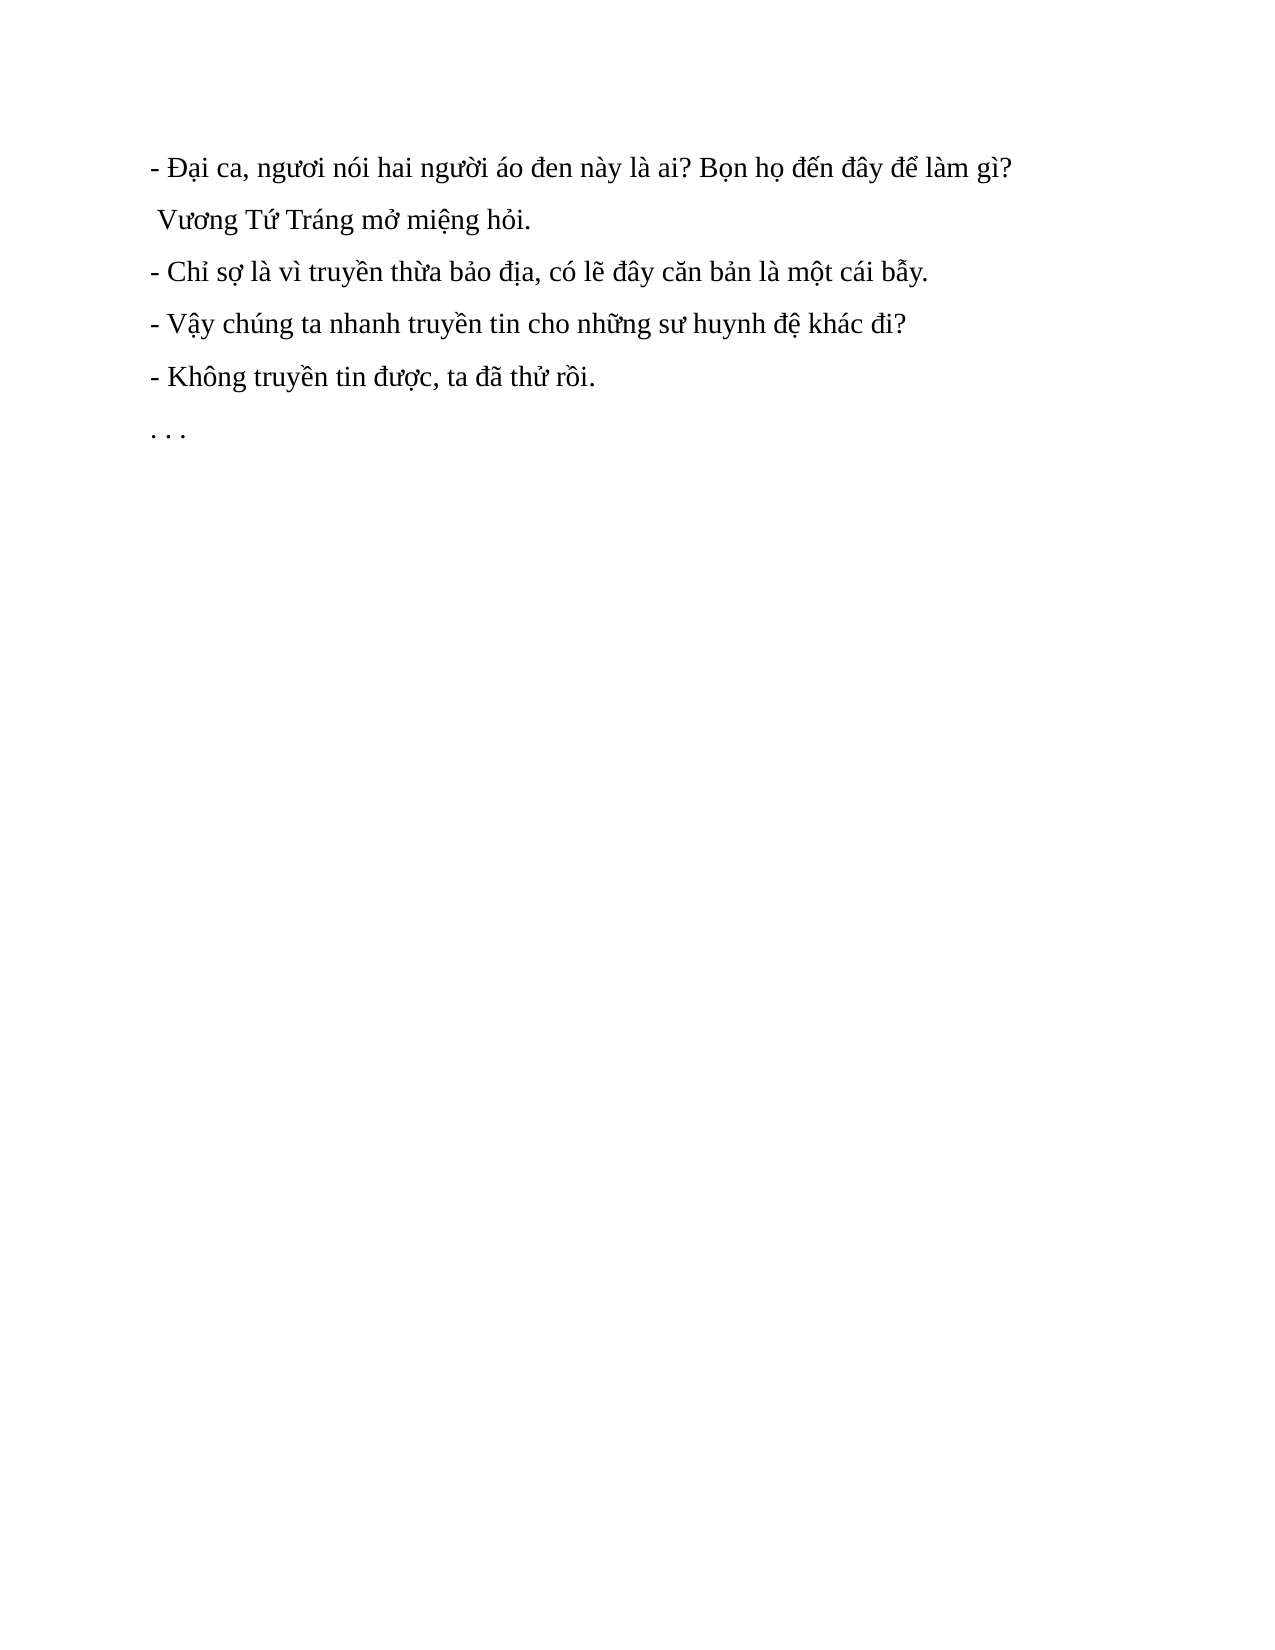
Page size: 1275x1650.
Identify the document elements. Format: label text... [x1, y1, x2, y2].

text - Chỉ sợ là vì truyền thừa bảo địa, có lẽ đây căn bản là một cái bẫy. [150, 254, 1125, 288]
text . . . [150, 411, 1125, 444]
text - Đại ca, ngươi nói hai người áo đen này là ai? Bọn họ đến đây để làm gì? [150, 150, 1125, 183]
text - Vậy chúng ta nhanh truyền tin cho những sư huynh đệ khác đi? [150, 307, 1125, 340]
text Vương Tứ Tráng mở miệng hỏi. [150, 202, 1125, 236]
text - Không truyền tin được, ta đã thử rồi. [150, 359, 1125, 392]
